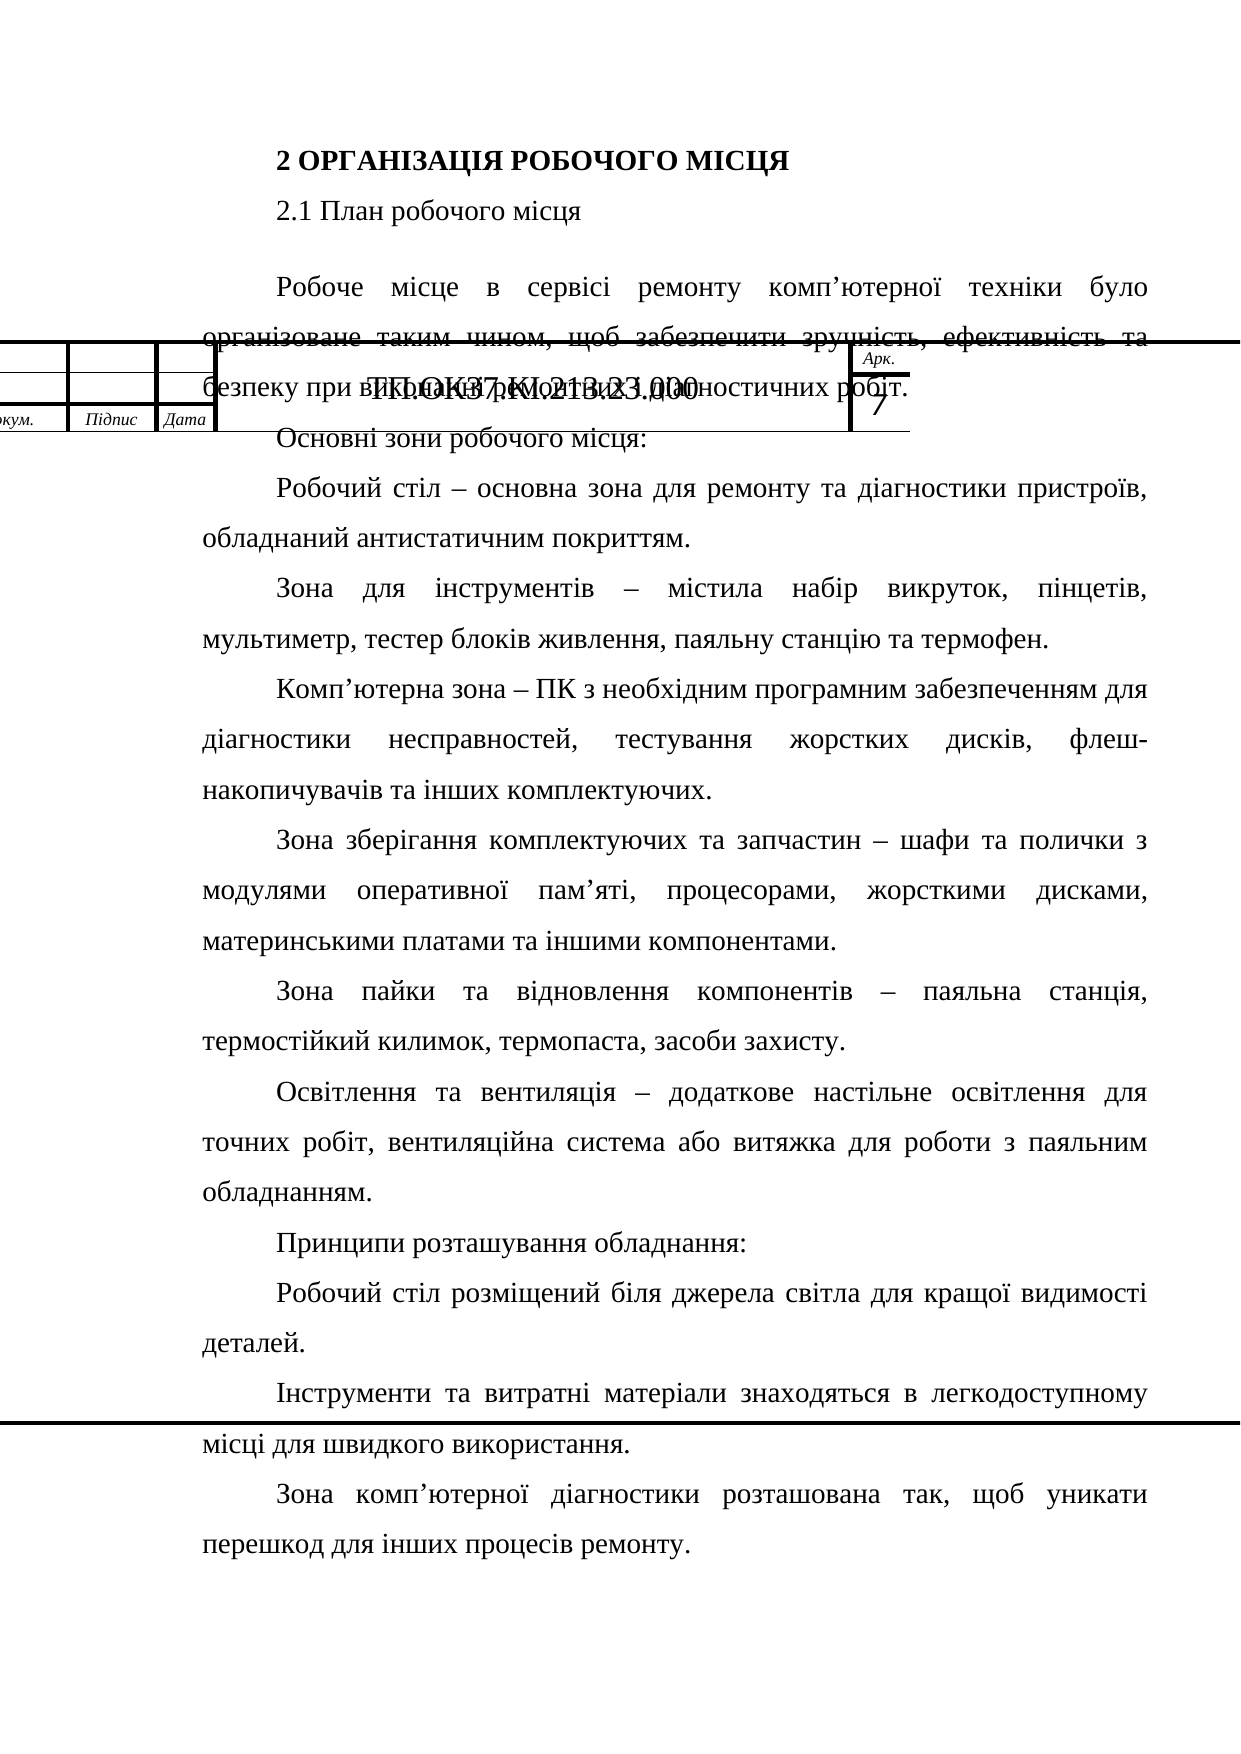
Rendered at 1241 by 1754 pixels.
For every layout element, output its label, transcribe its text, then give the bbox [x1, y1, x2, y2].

text Основні зони робочого місця: [202, 420, 1149, 453]
text Зона для інструментів – містила набір викруток, пінцетів, мультиметр, тестер блоків живлення, паяльну станцію та термофен. [202, 571, 1149, 654]
text Зона пайки та відновлення компонентів – паяльна станція, термостійкий килимок, термопаста, засоби захисту. [202, 973, 1149, 1057]
text Комп’ютерна зона – ПК з необхідним програмним забезпеченням для діагностики несправностей, тестування жорстких дисків, флеш-накопичувачів та інших комплектуючих. [202, 671, 1149, 805]
text Інструменти та витратні матеріали знаходяться в легкодоступному місці для швидкого використання. [202, 1376, 1149, 1459]
text 2 ОРГАНІЗАЦІЯ РОБОЧОГО МІСЦЯ [202, 143, 1149, 177]
text Робоче місце в сервісі ремонту комп’ютерної техніки було організоване таким чином, щоб забезпечити зручність, ефективність та безпеку при виконанні ремонтних і діагностичних робіт. [202, 269, 1149, 403]
text Зона зберігання комплектуючих та запчастин – шафи та полички з модулями оперативної пам’яті, процесорами, жорсткими дисками, материнськими платами та іншими компонентами. [202, 822, 1149, 956]
text Робочий стіл – основна зона для ремонту та діагностики пристроїв, обладнаний антистатичним покриттям. [202, 470, 1149, 554]
text Робочий стіл розміщений біля джерела світла для кращої видимості деталей. [202, 1275, 1149, 1359]
text Принципи розташування обладнання: [202, 1225, 1149, 1258]
text Освітлення та вентиляція – додаткове настільне освітлення для точних робіт, вентиляційна система або витяжка для роботи з паяльним обладнанням. [202, 1074, 1149, 1208]
text 2.1 План робочого місця [202, 193, 1149, 227]
text Зона комп’ютерної діагностики розташована так, щоб уникати перешкод для інших процесів ремонту. [202, 1476, 1149, 1560]
